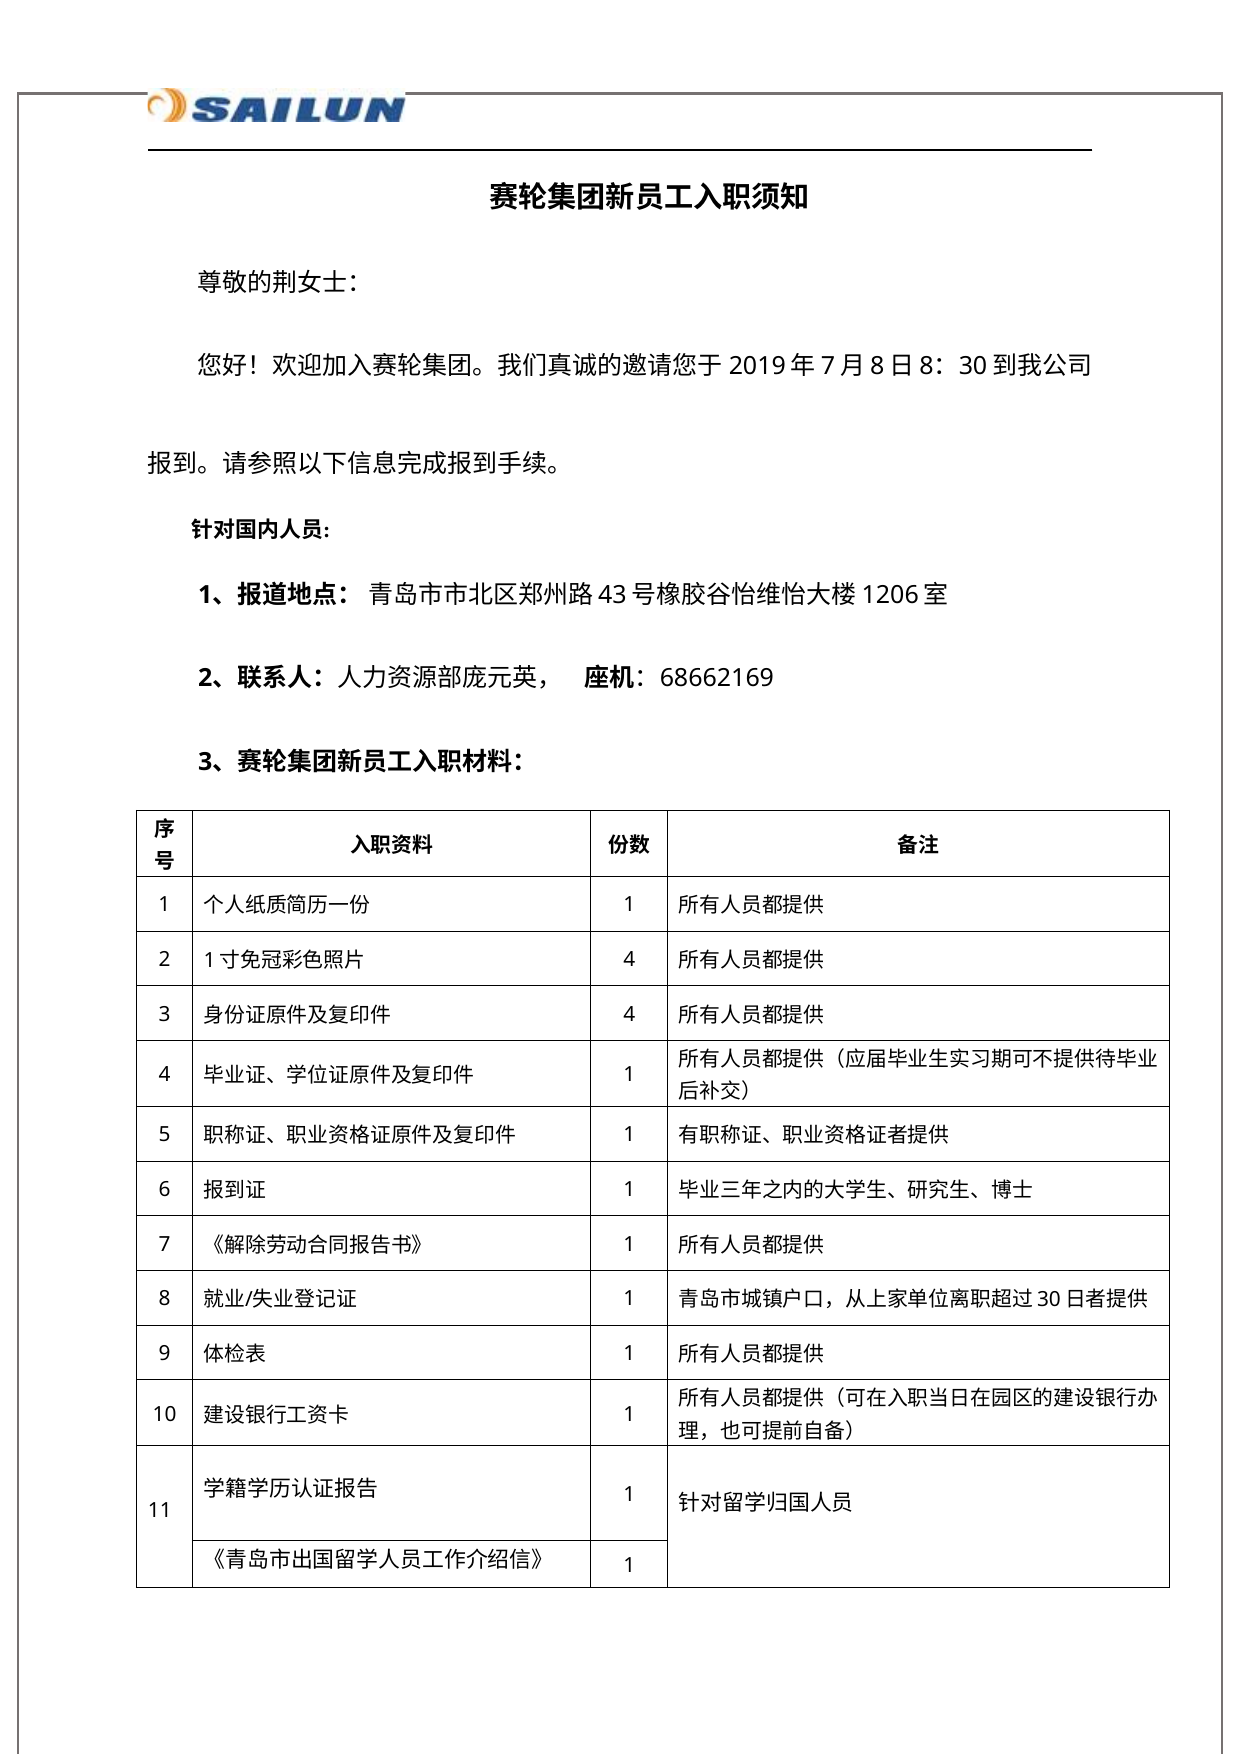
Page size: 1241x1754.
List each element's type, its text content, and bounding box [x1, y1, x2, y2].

table_cell 所有人员都提供 [668, 877, 1169, 931]
table_cell 毕业三年之内的大学生、研究生、博士 [668, 1162, 1169, 1215]
table_cell 9 [137, 1326, 192, 1379]
table_cell 学籍学历认证报告 [193, 1446, 590, 1540]
table_cell 《青岛市出国留学人员工作介绍信》 [193, 1541, 590, 1587]
table_cell 1 [591, 1541, 667, 1587]
table_cell 1 [137, 877, 192, 931]
table_cell 7 [137, 1216, 192, 1270]
table_cell 1 [591, 1107, 667, 1161]
table_cell 所有人员都提供 [668, 1326, 1169, 1379]
table_cell 所有人员都提供（可在入职当日在园区的建设银行办理，也可提前自备） [668, 1380, 1169, 1445]
table_cell 6 [137, 1162, 192, 1215]
table_cell 所有人员都提供 [668, 932, 1169, 985]
table_cell [137, 1540, 192, 1587]
text 您好！欢迎加入赛轮集团。我们真诚的邀请您于2019年7月8日8：30到我公司报到。请参照以下信息完成报到手续。 [148, 331, 1092, 494]
table_cell 就业/失业登记证 [193, 1271, 590, 1325]
picture [147, 88, 406, 122]
table_cell 所有人员都提供 [668, 1216, 1169, 1270]
table_cell 毕业证、学位证原件及复印件 [193, 1041, 590, 1106]
table_cell 身份证原件及复印件 [193, 986, 590, 1040]
table_cell 1 [591, 1326, 667, 1379]
table_cell 11 [137, 1446, 192, 1540]
table_cell 3 [137, 986, 192, 1040]
table_cell 青岛市城镇户口，从上家单位离职超过30日者提供 [668, 1271, 1169, 1325]
table_cell 5 [137, 1107, 192, 1161]
text 1、报道地点： 青岛市市北区郑州路43号橡胶谷怡维怡大楼1206室 [148, 560, 1092, 625]
table_cell 1 [591, 1041, 667, 1106]
table_header 序号 [137, 811, 192, 876]
table_cell 1 [591, 1380, 667, 1445]
table_cell 报到证 [193, 1162, 590, 1215]
text 3、赛轮集团新员工入职材料： [148, 727, 1092, 792]
text 针对国内人员: [148, 512, 1092, 544]
table_cell 1 [591, 1271, 667, 1325]
table_cell 1寸免冠彩色照片 [193, 932, 590, 985]
text 赛轮集团新员工入职须知 [148, 162, 1092, 227]
table_cell 4 [591, 986, 667, 1040]
table_header 入职资料 [193, 811, 590, 876]
table_cell 建设银行工资卡 [193, 1380, 590, 1445]
table_cell 所有人员都提供 [668, 986, 1169, 1040]
table_cell 针对留学归国人员 [668, 1446, 1169, 1587]
text 尊敬的荆女士： [148, 248, 1092, 313]
table_cell 2 [137, 932, 192, 985]
table_cell 8 [137, 1271, 192, 1325]
table_cell 有职称证、职业资格证者提供 [668, 1107, 1169, 1161]
table_cell 所有人员都提供（应届毕业生实习期可不提供待毕业后补交） [668, 1041, 1169, 1106]
table_cell 1 [591, 877, 667, 931]
table_cell 10 [137, 1380, 192, 1445]
text 2、联系人：人力资源部庞元英， 座机：68662169 [148, 643, 1092, 708]
table_cell 职称证、职业资格证原件及复印件 [193, 1107, 590, 1161]
table_cell 《解除劳动合同报告书》 [193, 1216, 590, 1270]
table_cell 4 [591, 932, 667, 985]
table_cell 4 [137, 1041, 192, 1106]
table_cell 1 [591, 1216, 667, 1270]
table_cell 1 [591, 1162, 667, 1215]
table_cell 个人纸质简历一份 [193, 877, 590, 931]
table_header 份数 [591, 811, 667, 876]
table_cell 1 [591, 1446, 667, 1540]
table_header 备注 [668, 811, 1169, 876]
table_cell 体检表 [193, 1326, 590, 1379]
